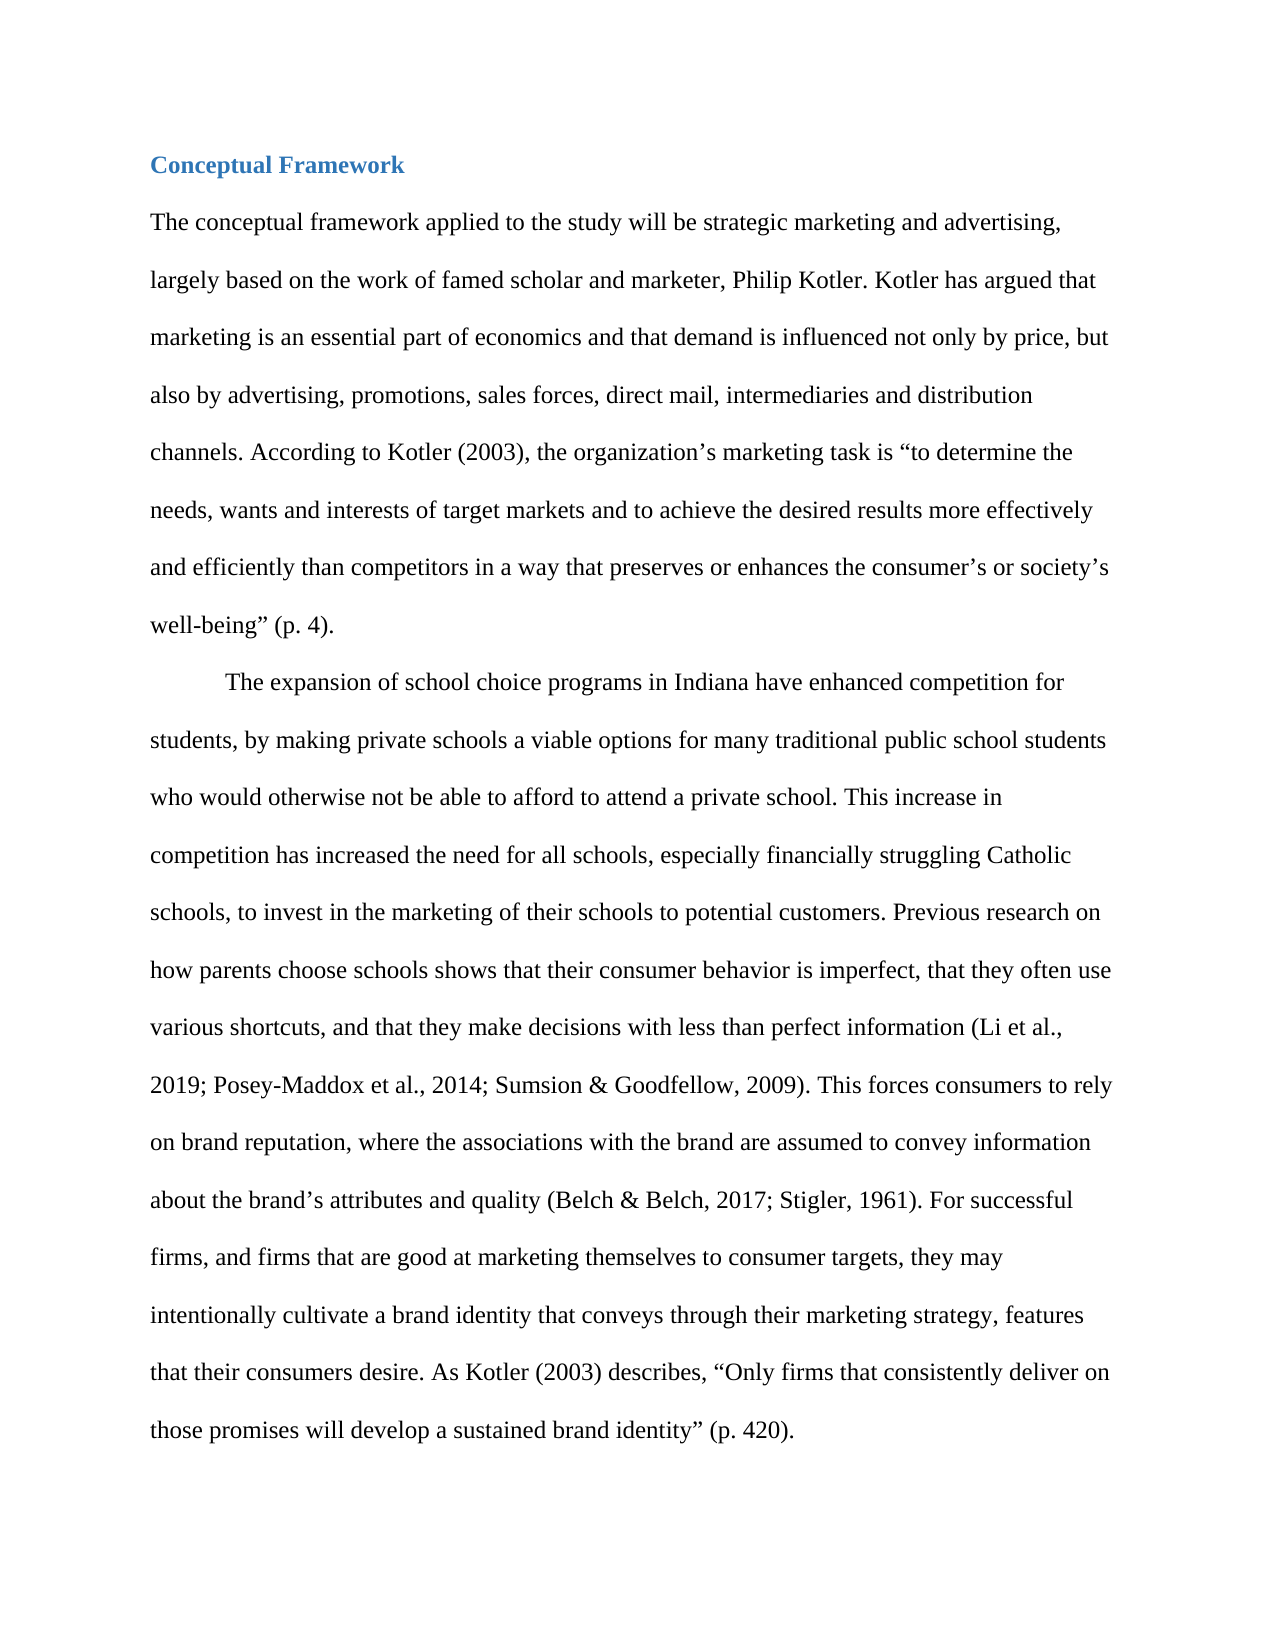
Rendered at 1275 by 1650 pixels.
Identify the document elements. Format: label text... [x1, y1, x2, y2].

text The conceptual framework applied to the study will be strategic marketing and advertising, largely based on the work of famed scholar and marketer, Philip Kotler. Kotler has argued that marketing is an essential part of economics and that demand is influenced not only by price, but also by advertising, promotions, sales forces, direct mail, intermediaries and distribution channels. According to Kotler (2003), the organization’s marketing task is “to determine the needs, wants and interests of target markets and to achieve the desired results more effectively and efficiently than competitors in a way that preserves or enhances the consumer’s or society’s well-being” (p. 4). [150, 207, 1125, 639]
text Conceptual Framework [150, 150, 1125, 179]
text The expansion of school choice programs in Indiana have enhanced competition for students, by making private schools a viable options for many traditional public school students who would otherwise not be able to afford to attend a private school. This increase in competition has increased the need for all schools, especially financially struggling Catholic schools, to invest in the marketing of their schools to potential customers. Previous research on how parents choose schools shows that their consumer behavior is imperfect, that they often use various shortcuts, and that they make decisions with less than perfect information (Li et al., 2019; Posey-Maddox et al., 2014; Sumsion & Goodfellow, 2009). This forces consumers to rely on brand reputation, where the associations with the brand are assumed to convey information about the brand’s attributes and quality (Belch & Belch, 2017; Stigler, 1961). For successful firms, and firms that are good at marketing themselves to consumer targets, they may intentionally cultivate a brand identity that conveys through their marketing strategy, features that their consumers desire. As Kotler (2003) describes, “Only firms that consistently deliver on those promises will develop a sustained brand identity” (p. 420). [150, 667, 1125, 1444]
